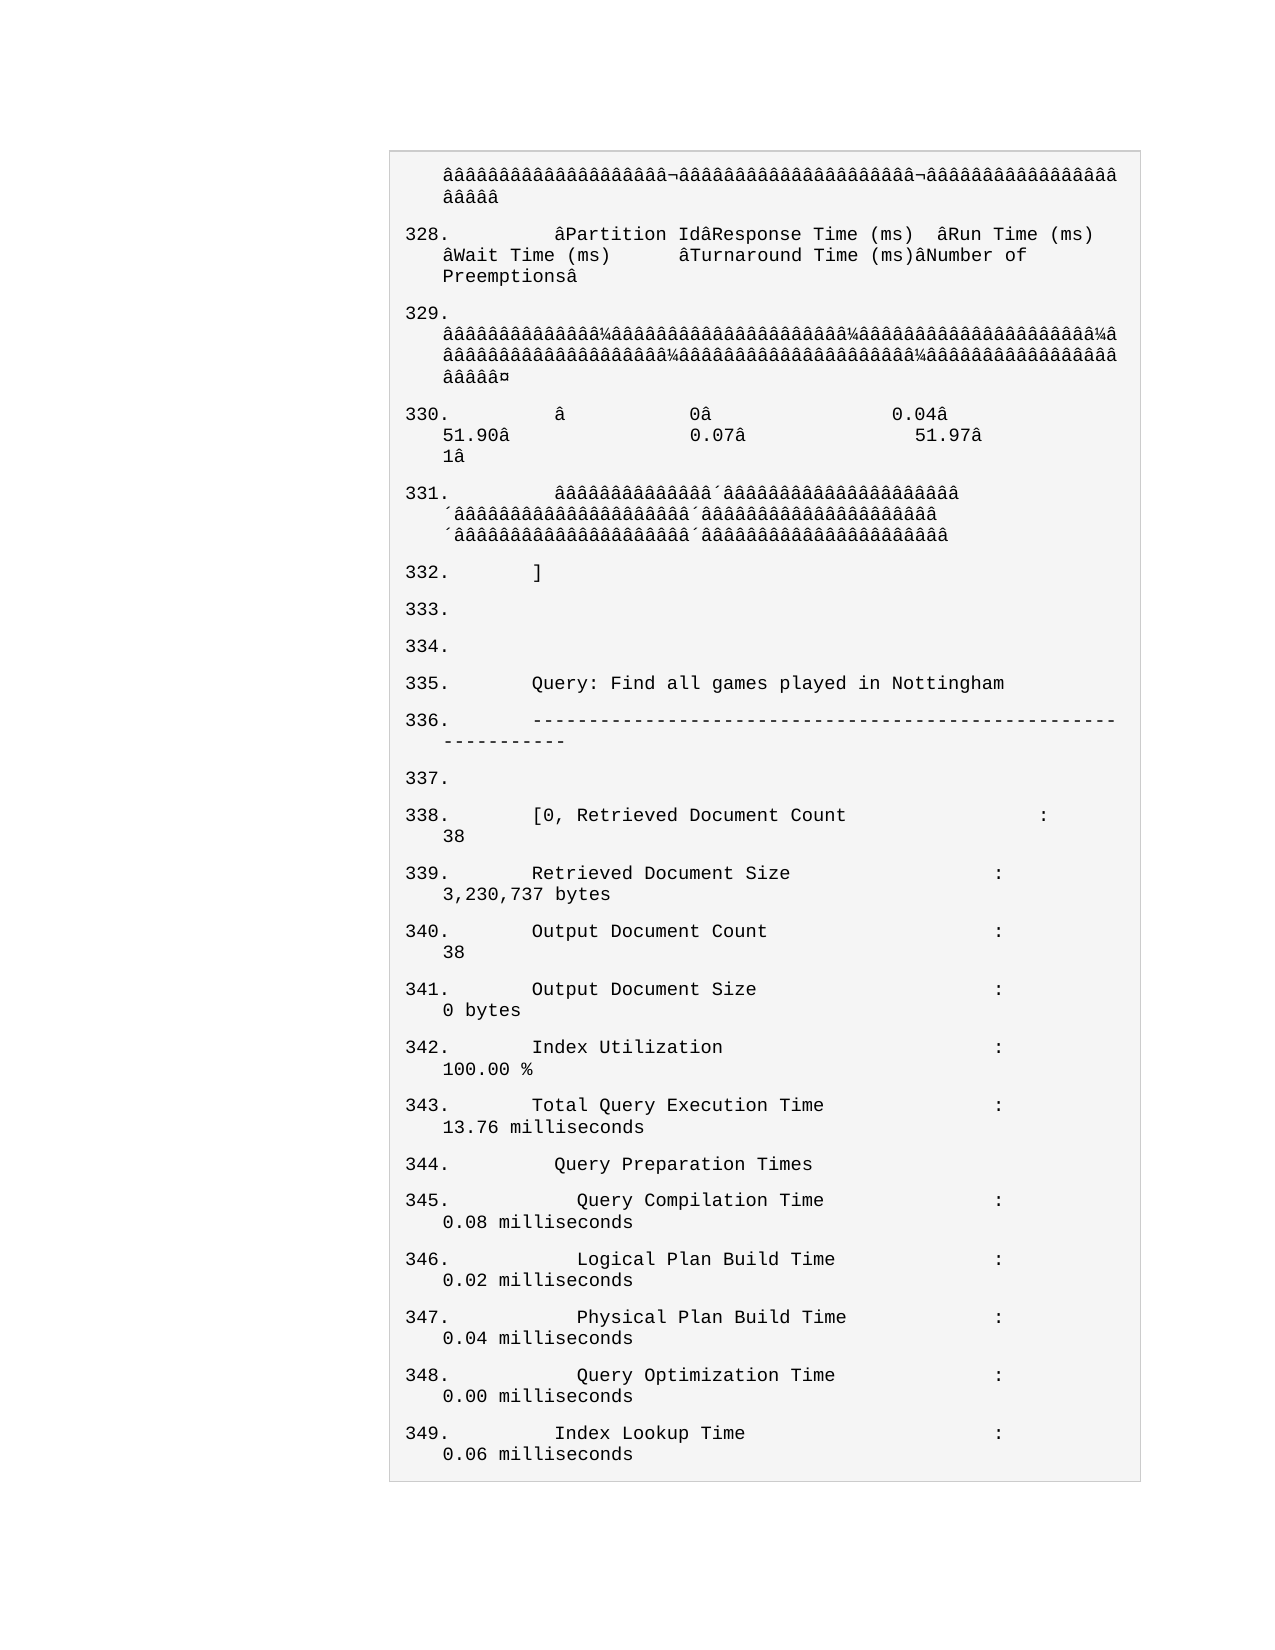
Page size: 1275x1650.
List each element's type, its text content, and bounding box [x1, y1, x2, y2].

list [390, 152, 1140, 208]
list Query Compilation Time : 0.08 milliseconds [390, 1175, 1140, 1233]
list Output Document Count : 38 [390, 906, 1140, 964]
list Index Utilization : 100.00 % [390, 1022, 1140, 1080]
list [0, Retrieved Document Count : 38 [390, 789, 1140, 847]
list Query Preparation Times [390, 1138, 1140, 1175]
list --------------------------------------------------------------- [390, 694, 1140, 752]
list Retrieved Document Size : 3,230,737 bytes [390, 847, 1140, 906]
list ââââââââââââââ´âââââââââââââââââââââ´âââââââââââââââââââââ´âââââââââââââââââââââ´âââââââââââââââââââââ´ââââââââââââââââââââââ [390, 467, 1140, 547]
list Output Document Size : 0 bytes [390, 964, 1140, 1022]
list â 0â 0.04â 51.90â 0.07â 51.97â 1â [390, 388, 1140, 467]
list ââââââââââââââ¼âââââââââââââââââââââ¼âââââââââââââââââââââ¼âââââââââââââââââââââ¼âââââââââââââââââââââ¼ââââââââââââââââââââââ¤ [390, 287, 1140, 388]
list Query: Find all games played in Nottingham [390, 657, 1140, 694]
list âPartition IdâResponse Time (ms) âRun Time (ms) âWait Time (ms) âTurnaround Time (ms)âNumber of Preemptionsâ [390, 208, 1140, 287]
list Index Lookup Time : 0.06 milliseconds [390, 1407, 1140, 1481]
list Logical Plan Build Time : 0.02 milliseconds [390, 1233, 1140, 1291]
list Total Query Execution Time : 13.76 milliseconds [390, 1080, 1140, 1138]
list Physical Plan Build Time : 0.04 milliseconds [390, 1291, 1140, 1349]
list Query Optimization Time : 0.00 milliseconds [390, 1349, 1140, 1407]
list ] [390, 547, 1140, 584]
